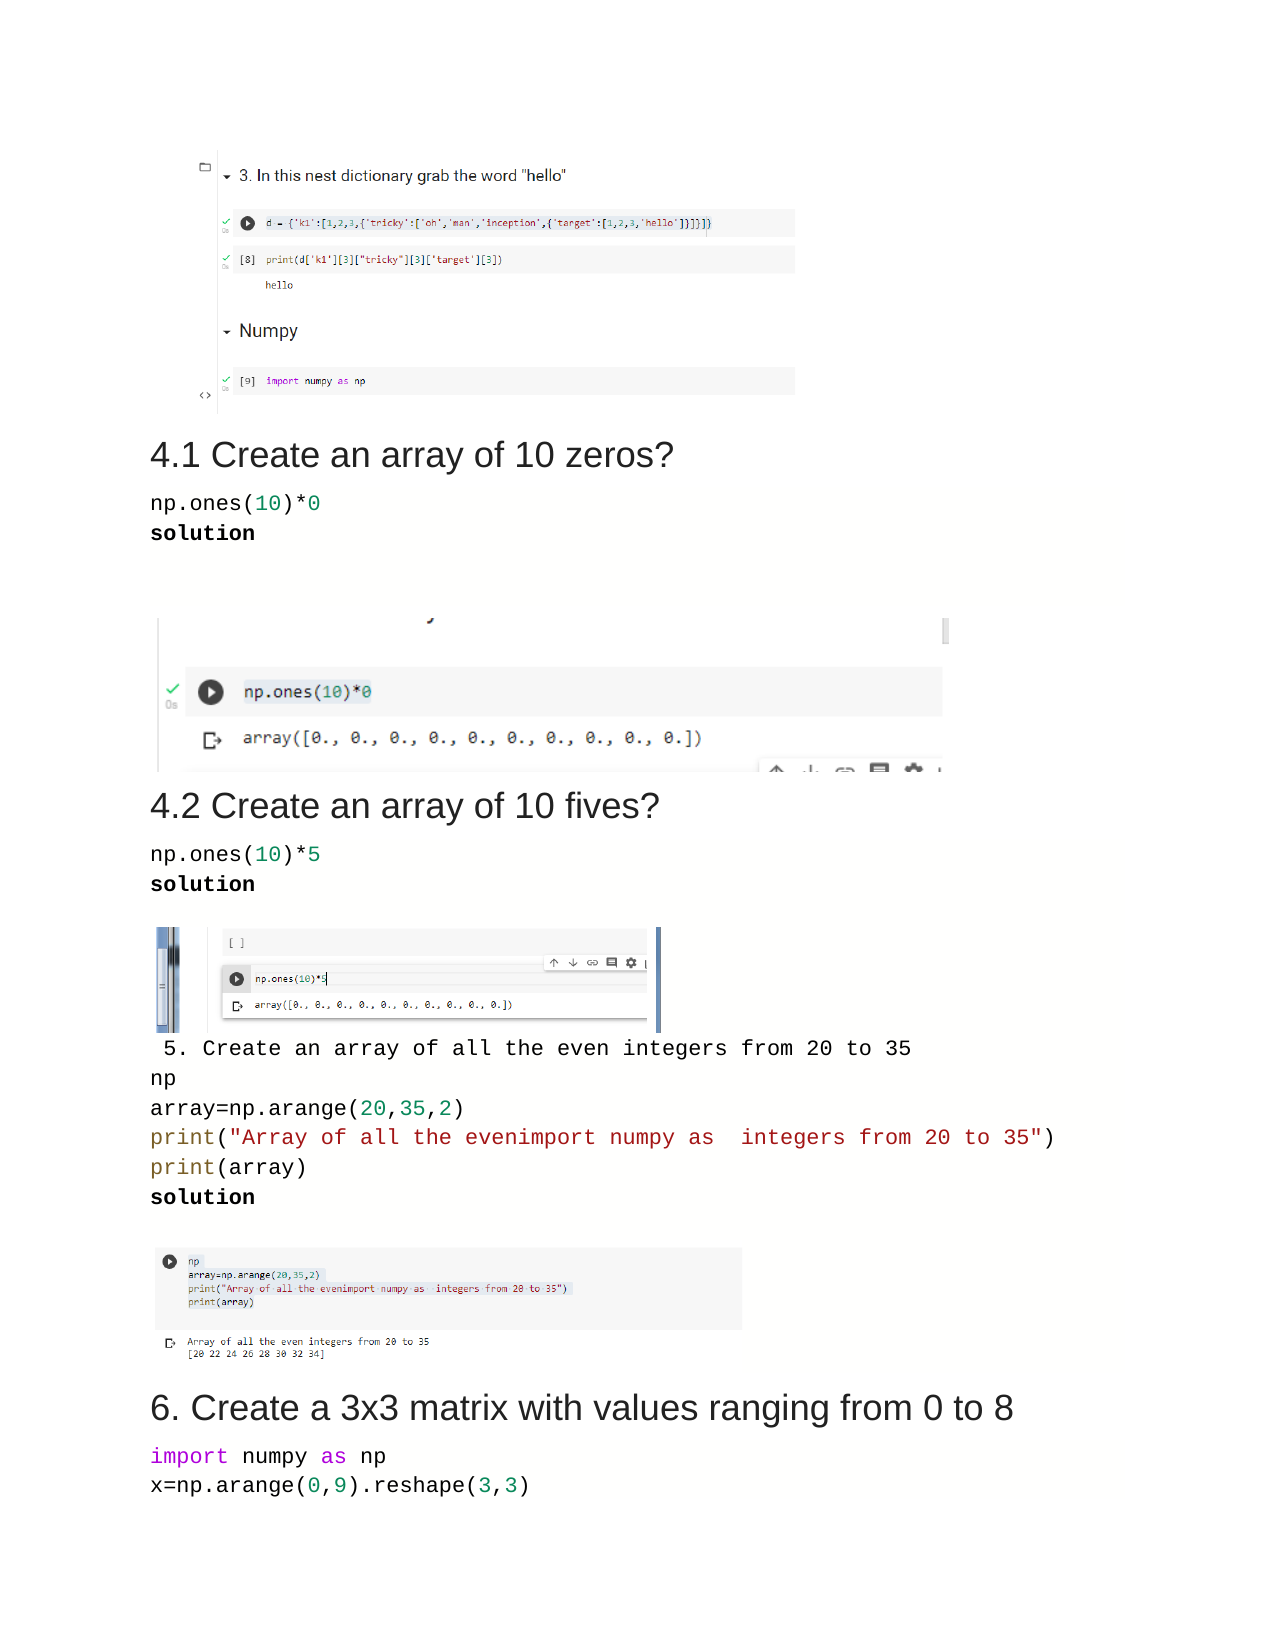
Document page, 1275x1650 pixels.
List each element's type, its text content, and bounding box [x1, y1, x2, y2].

text np.ones(10)*0 [150, 487, 1125, 517]
text solution [150, 868, 1125, 898]
text print("Array of all the evenimport numpy as integers from 20 to 35") [150, 1122, 1125, 1151]
text print(array) [150, 1151, 1125, 1181]
text solution [150, 517, 1125, 547]
text 5. Create an array of all the even integers from 20 to 35 [150, 1032, 1125, 1062]
text import numpy as np [150, 1440, 1125, 1470]
text np [150, 1062, 1125, 1092]
text solution [150, 1181, 1125, 1211]
picture [150, 1240, 743, 1374]
subtitle 4.1 Create an array of 10 zeros? [150, 433, 1125, 475]
picture [150, 618, 949, 772]
picture [190, 150, 796, 414]
text np.ones(10)*5 [150, 839, 1125, 868]
picture [150, 927, 662, 1033]
text x=np.arange(0,9).reshape(3,3) [150, 1470, 1125, 1499]
subtitle 6. Create a 3x3 matrix with values ranging from 0 to 8 [150, 1386, 1125, 1428]
text array=np.arange(20,35,2) [150, 1092, 1125, 1122]
subtitle 4.2 Create an array of 10 fives? [150, 784, 1125, 826]
